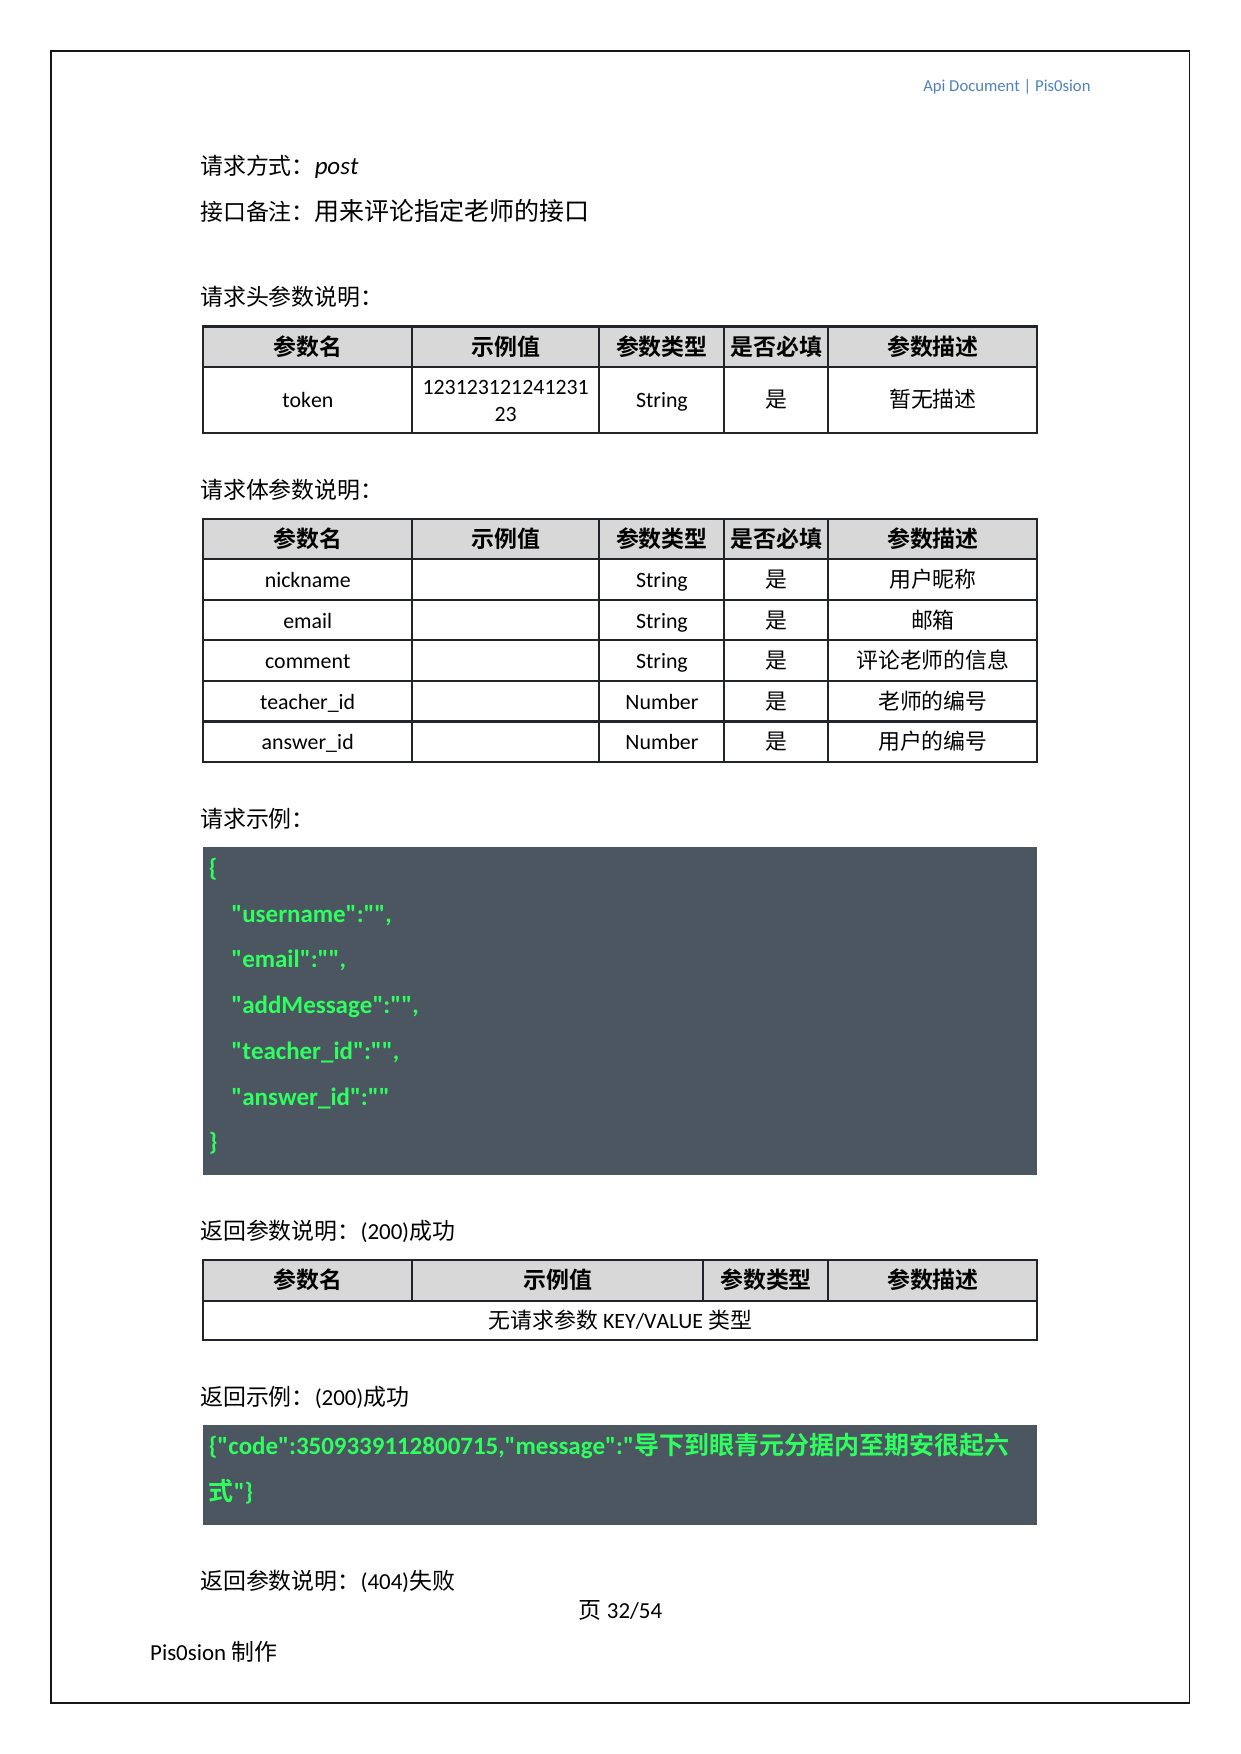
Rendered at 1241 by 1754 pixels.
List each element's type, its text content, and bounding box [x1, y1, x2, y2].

table_header 参数类型 [704, 1261, 827, 1300]
table_cell 用户昵称 [829, 560, 1036, 599]
table_header { "username":"", "email":"", "addMessage":"", "teacher_id":"", "answer_id":"" } [203, 847, 1037, 1175]
table_cell [413, 723, 598, 761]
table_cell answer_id [204, 723, 411, 761]
table_header {"code":3509339112800715,"message":"导下到眼青元分据内至期安很起六式"} [203, 1425, 1037, 1525]
text 请求体参数说明： [200, 476, 1090, 504]
table_header 参数类型 [600, 520, 723, 558]
table_cell Number [600, 682, 723, 720]
table_cell 邮箱 [829, 601, 1036, 639]
table_header 参数名 [204, 1261, 411, 1300]
table_header 参数名 [204, 520, 411, 558]
table_cell String [600, 601, 723, 639]
table_header 是否必填 [725, 328, 827, 366]
table_cell 用户的编号 [829, 723, 1036, 761]
table_header 是否必填 [725, 520, 827, 558]
table_cell 是 [725, 601, 827, 639]
table_cell [413, 560, 598, 599]
table_cell 是 [725, 368, 827, 432]
table_cell [413, 682, 598, 720]
table_cell teacher_id [204, 682, 411, 720]
table_cell Number [600, 723, 723, 761]
table_cell String [600, 368, 723, 432]
text 请求方式：post [200, 150, 1090, 181]
table_cell 是 [725, 641, 827, 680]
text 请求头参数说明： [200, 283, 1090, 311]
table_cell token [204, 368, 411, 432]
table_header 参数描述 [829, 1261, 1036, 1300]
table_cell 暂无描述 [829, 368, 1036, 432]
table_cell 是 [725, 723, 827, 761]
table_header 示例值 [413, 328, 598, 366]
table_cell String [600, 641, 723, 680]
text 请求示例： [200, 805, 1090, 833]
table_header 参数类型 [600, 328, 723, 366]
table_cell [413, 641, 598, 680]
text 返回示例：(200)成功 [200, 1383, 1090, 1411]
table_header 示例值 [413, 1261, 702, 1300]
text 返回参数说明：(404)失败 [200, 1567, 1090, 1595]
text 返回参数说明：(200)成功 [200, 1217, 1090, 1245]
table_cell nickname [204, 560, 411, 599]
table_header 参数描述 [829, 328, 1036, 366]
table_cell 无请求参数 KEY/VALUE 类型 [204, 1302, 1036, 1339]
table_header 参数描述 [829, 520, 1036, 558]
table_cell email [204, 601, 411, 639]
table_header 参数名 [204, 328, 411, 366]
table_cell 老师的编号 [829, 682, 1036, 720]
table_cell [413, 601, 598, 639]
table_cell 12312312124123123 [413, 368, 598, 432]
table_cell 是 [725, 682, 827, 720]
table_cell comment [204, 641, 411, 680]
table_cell String [600, 560, 723, 599]
text 接口备注：用来评论指定老师的接口 [200, 196, 1090, 226]
table_cell 评论老师的信息 [829, 641, 1036, 680]
table_header 示例值 [413, 520, 598, 558]
table_cell 是 [725, 560, 827, 599]
